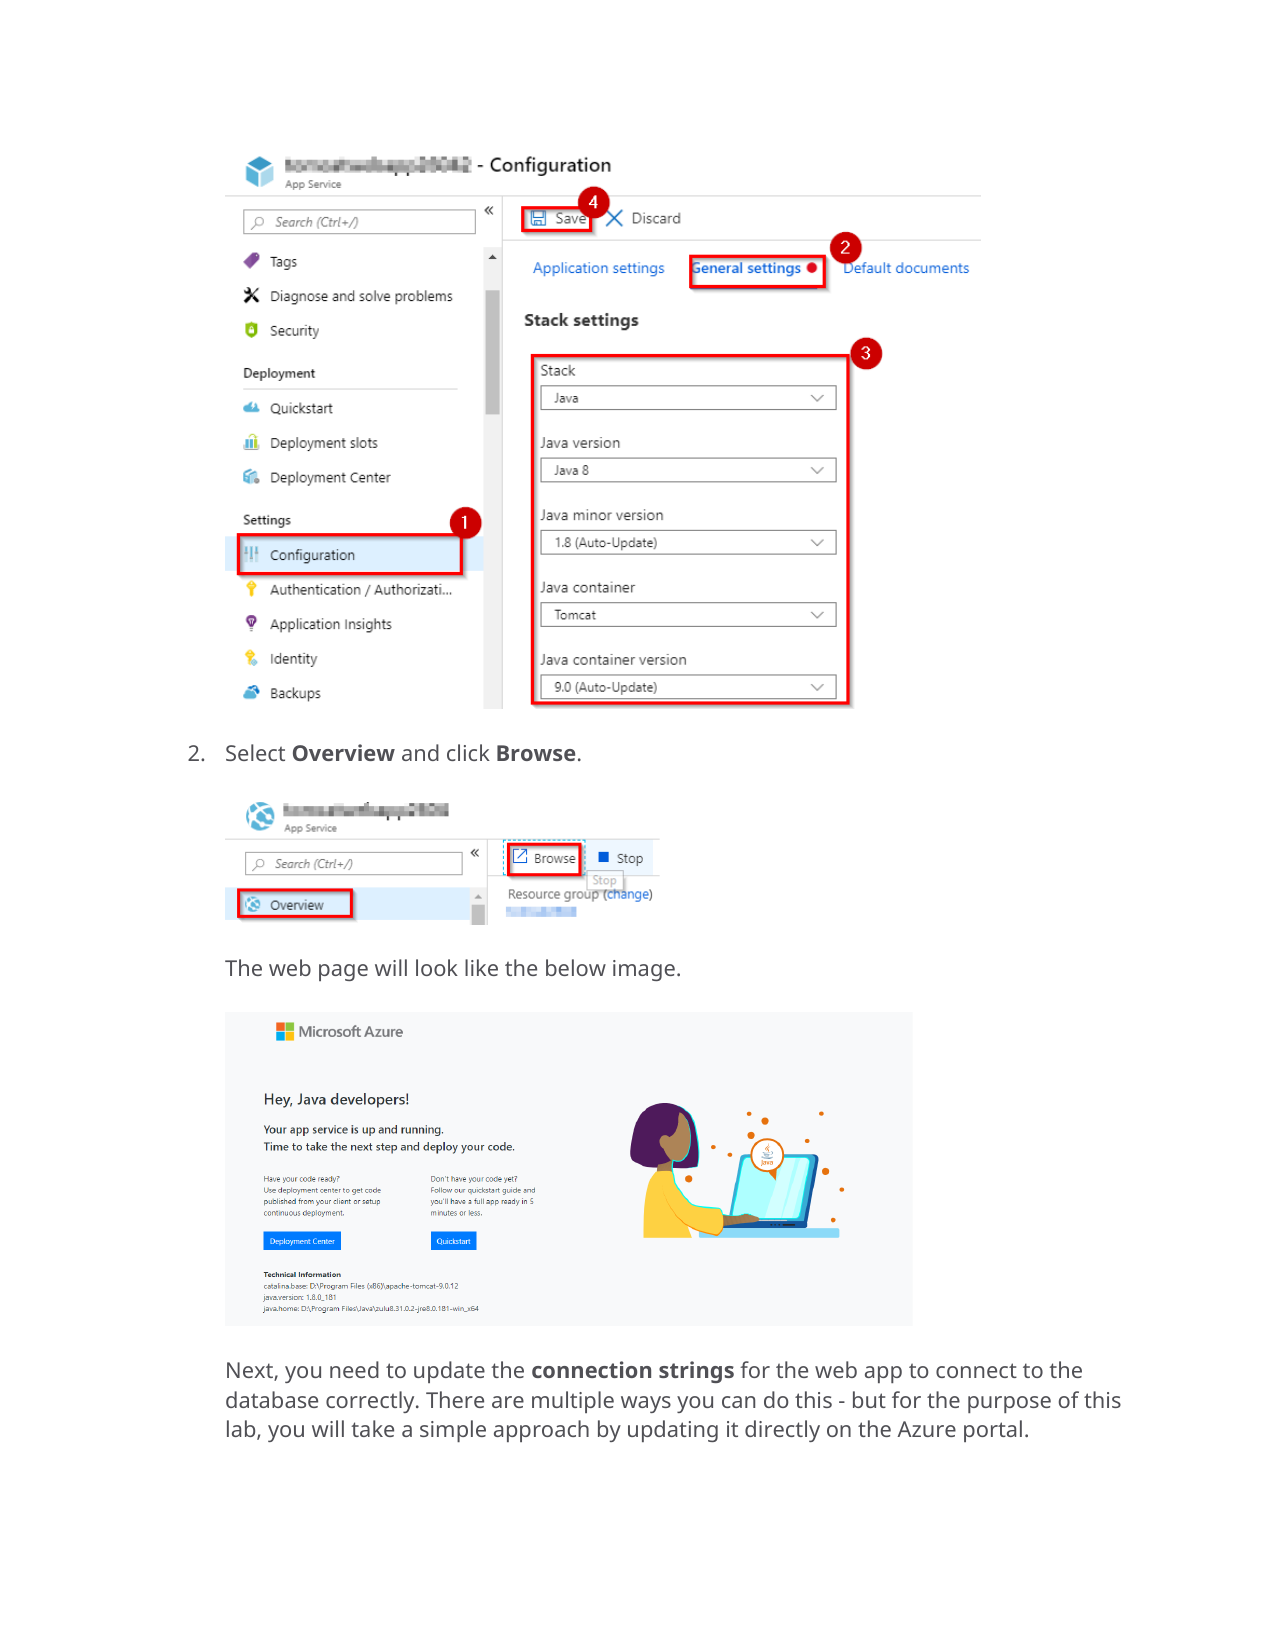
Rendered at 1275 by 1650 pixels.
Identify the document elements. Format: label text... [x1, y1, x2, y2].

picture [225, 150, 981, 709]
list Select Overview and click Browse. [187, 738, 1125, 767]
picture [225, 1012, 913, 1326]
text The web page will look like the below image. [225, 953, 1125, 983]
picture [225, 796, 660, 925]
text Next, you need to update the connection strings for the web app to connect to the database correctly. There are multiple ways you can do this - but for the purpose of this lab, you will take a simple approach by updating it directly on the Azure portal. [225, 1355, 1125, 1444]
